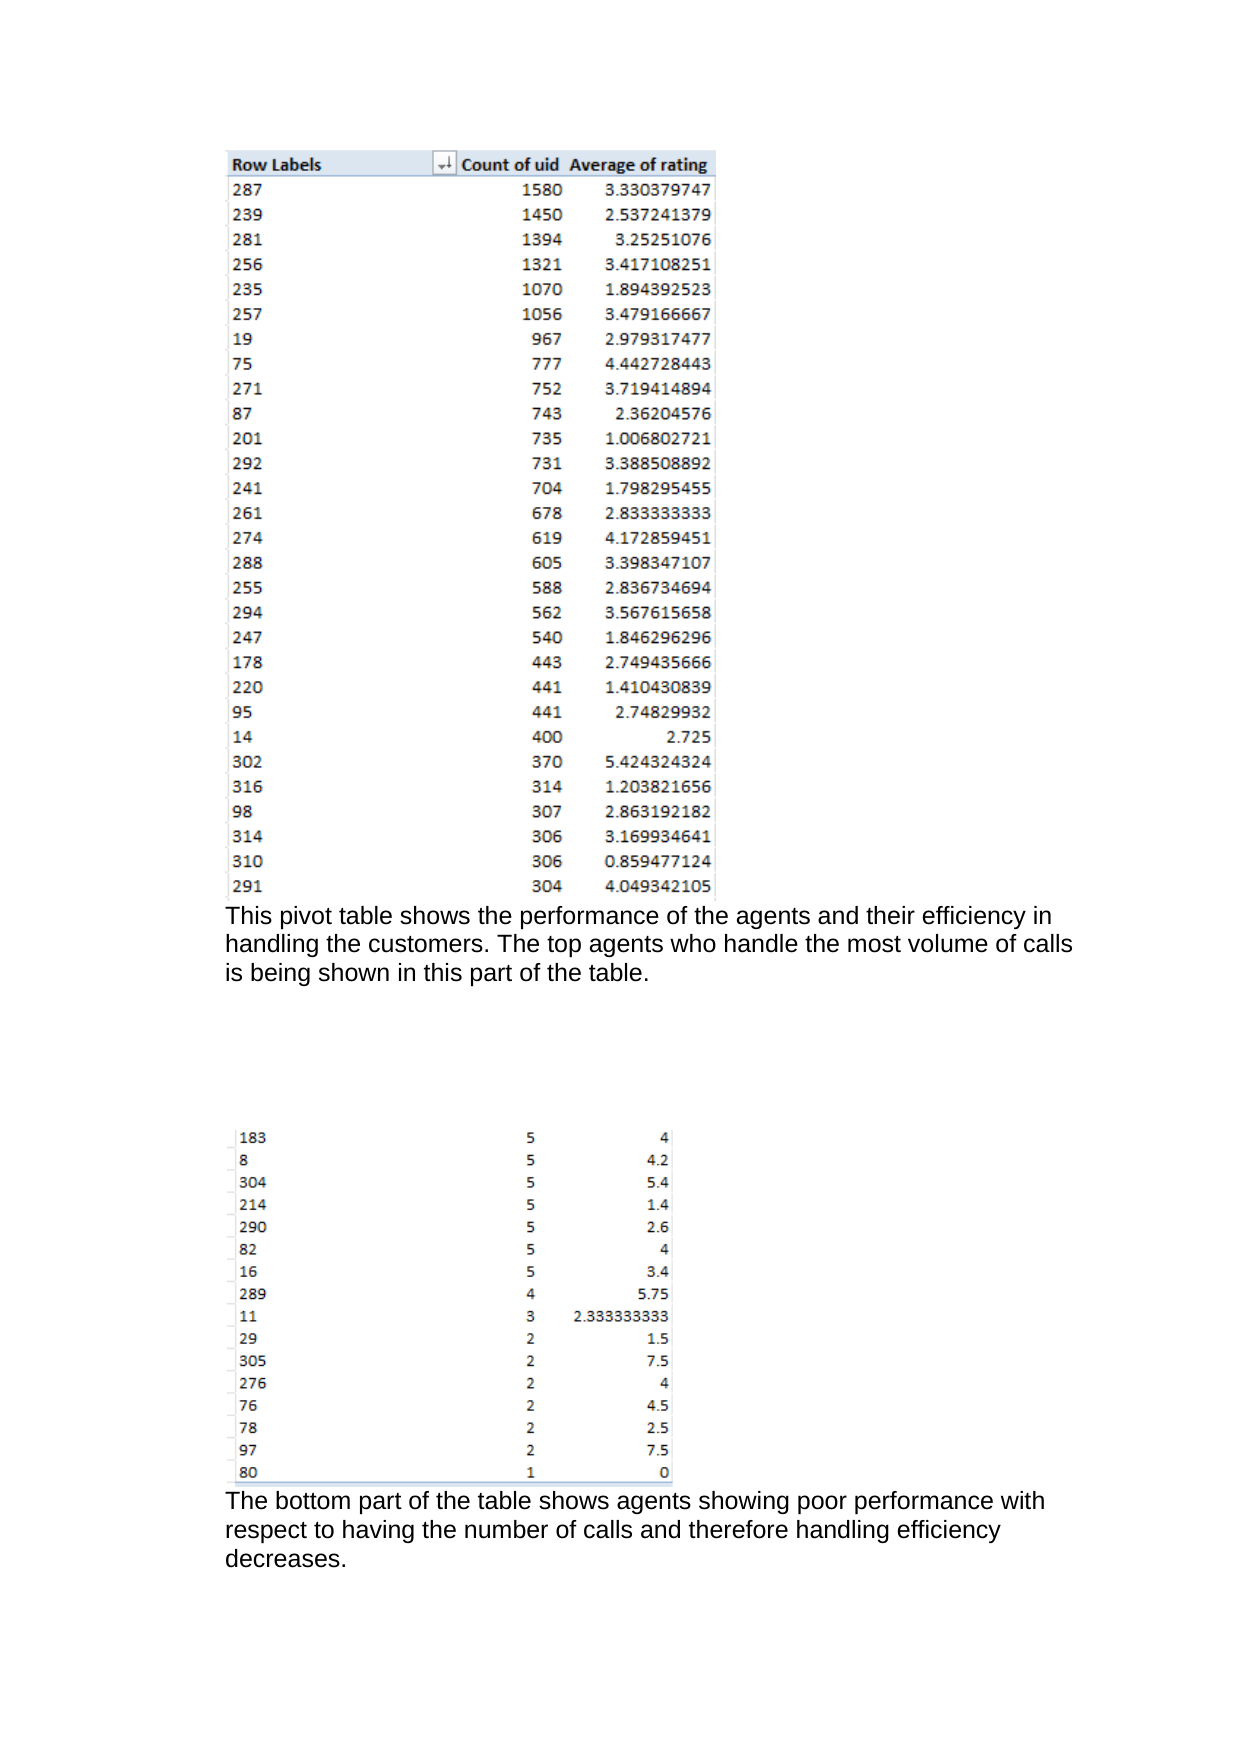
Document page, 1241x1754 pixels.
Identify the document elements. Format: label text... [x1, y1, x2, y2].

picture [225, 150, 716, 901]
picture [227, 1130, 673, 1487]
text This pivot table shows the performance of the agents and their efficiency in handling the customers. The top agents who handle the most volume of calls is being shown in this part of the table. [225, 901, 1090, 987]
